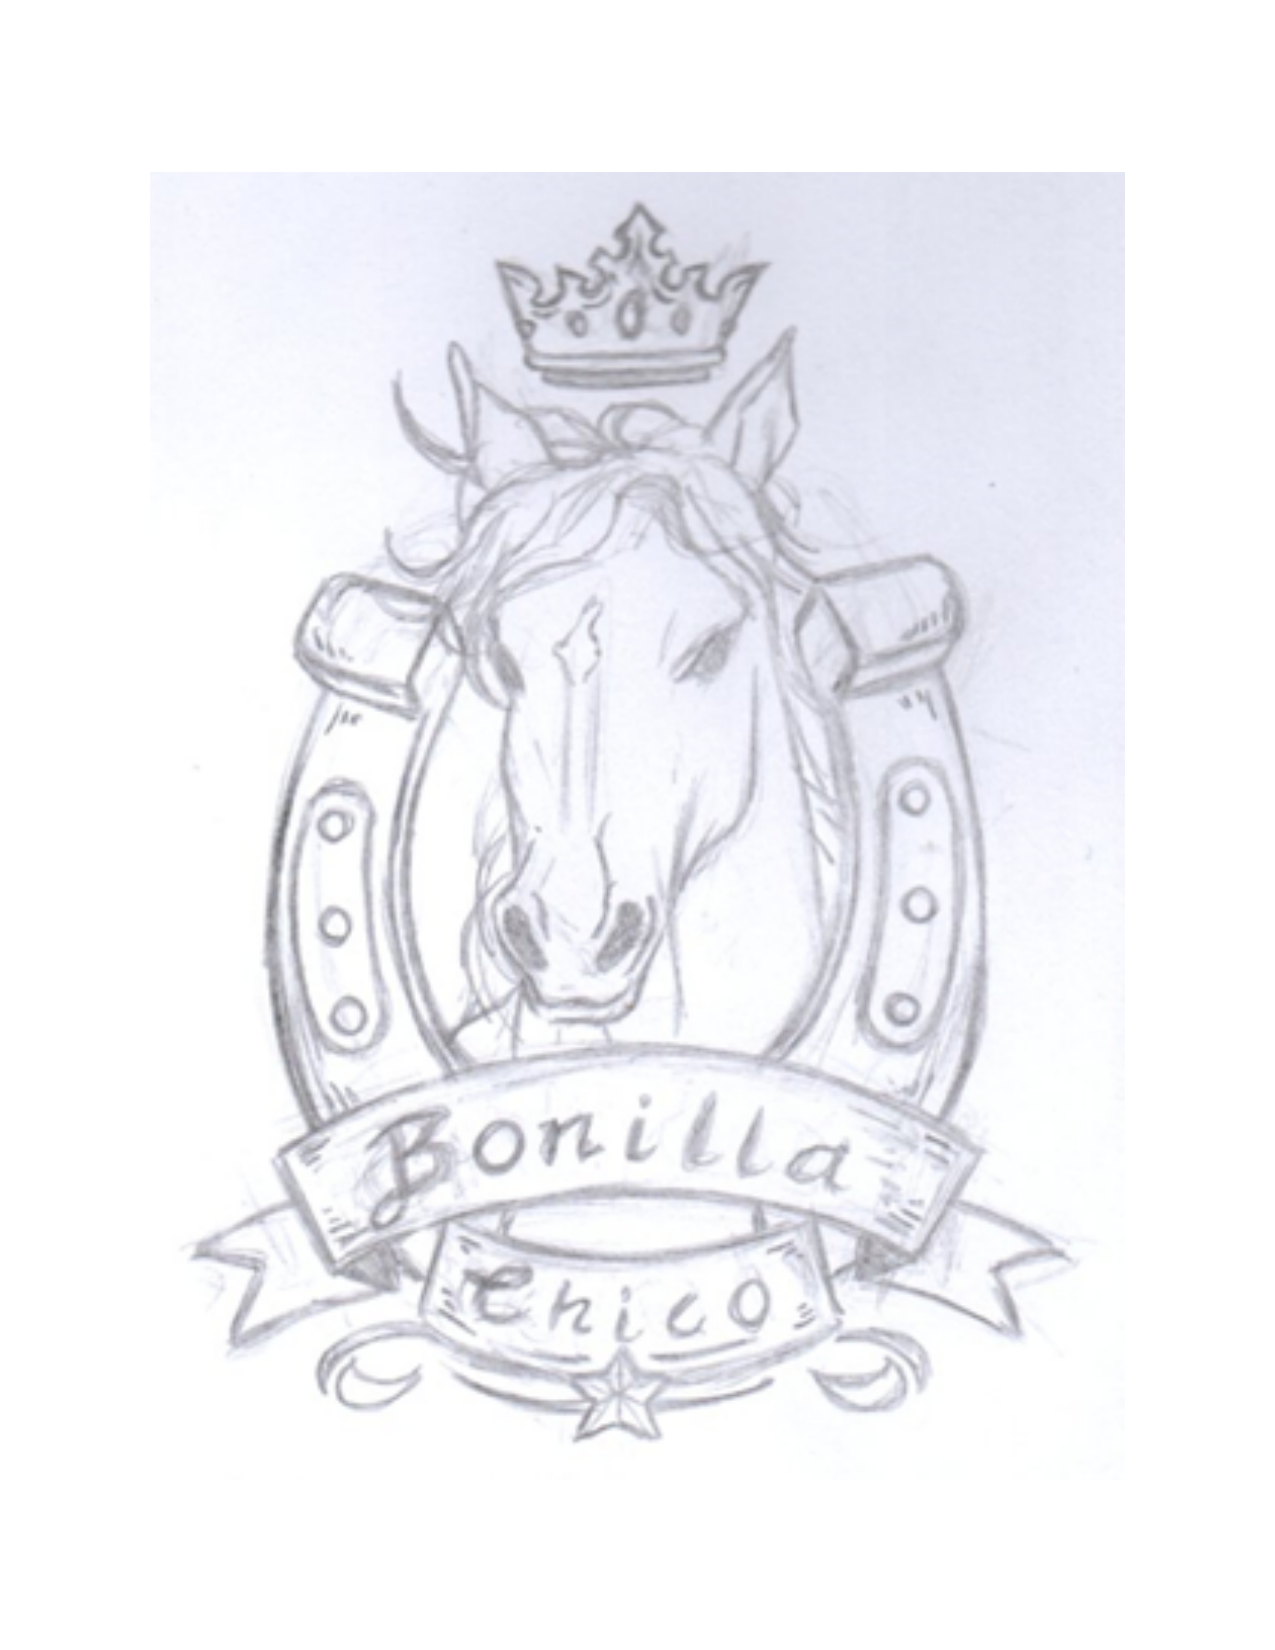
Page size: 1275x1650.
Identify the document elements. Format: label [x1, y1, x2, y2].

picture [150, 172, 1125, 1480]
